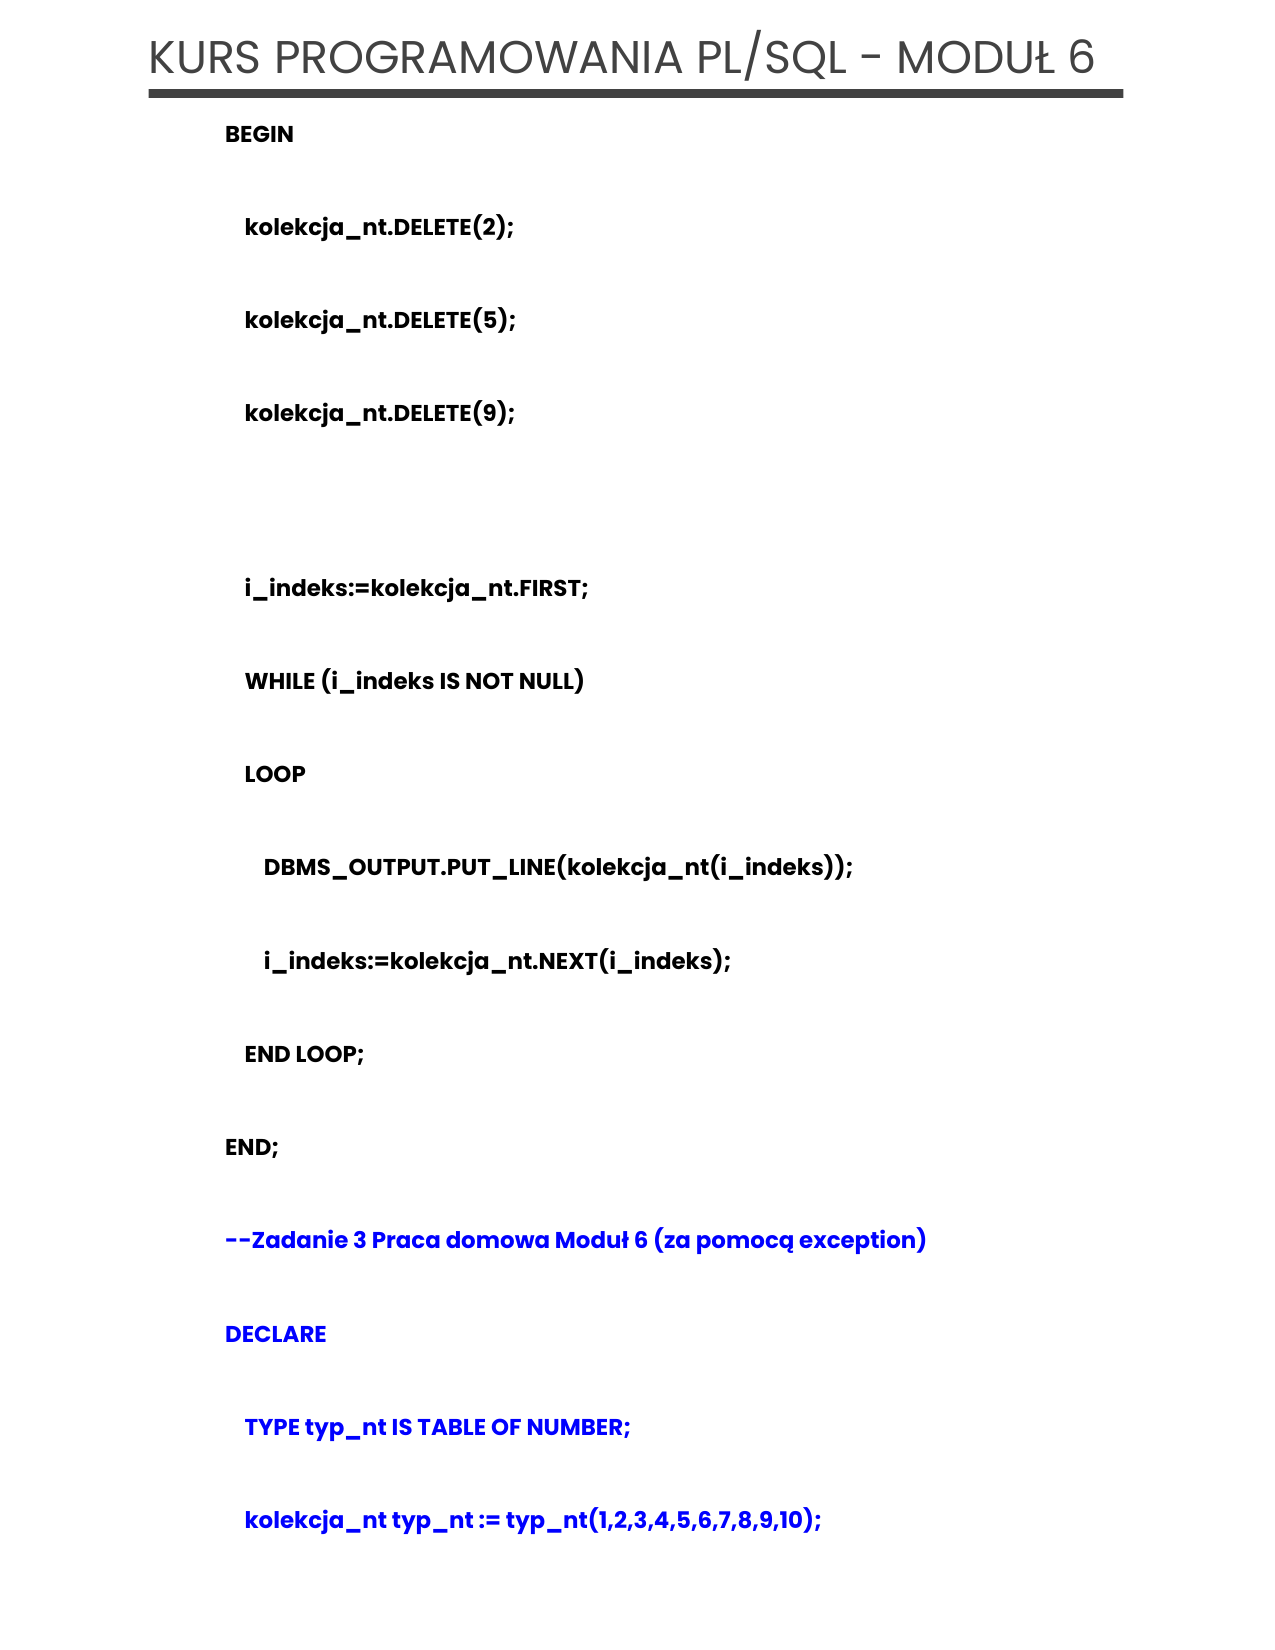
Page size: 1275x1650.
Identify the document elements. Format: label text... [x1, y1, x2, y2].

text DECLARE [225, 1316, 1125, 1350]
text kolekcja_nt.DELETE(5); [225, 302, 1125, 337]
text TYPE typ_nt IS TABLE OF NUMBER; [225, 1409, 1125, 1443]
text WHILE (i_indeks IS NOT NULL) [225, 663, 1125, 697]
text DBMS_OUTPUT.PUT_LINE(kolekcja_nt(i_indeks)); [225, 849, 1125, 884]
text i_indeks:=kolekcja_nt.FIRST; [225, 570, 1125, 604]
text kolekcja_nt.DELETE(9); [225, 396, 1125, 430]
text END; [225, 1129, 1125, 1163]
text END LOOP; [225, 1036, 1125, 1070]
text kolekcja_nt.DELETE(2); [225, 209, 1125, 243]
text i_indeks:=kolekcja_nt.NEXT(i_indeks); [225, 943, 1125, 977]
text kolekcja_nt typ_nt := typ_nt(1,2,3,4,5,6,7,8,9,10); [225, 1502, 1125, 1536]
text --Zadanie 3 Praca domowa Moduł 6 (za pomocą exception) [225, 1222, 1125, 1257]
text BEGIN [225, 116, 1125, 150]
picture [148, 89, 1124, 98]
text LOOP [225, 756, 1125, 791]
